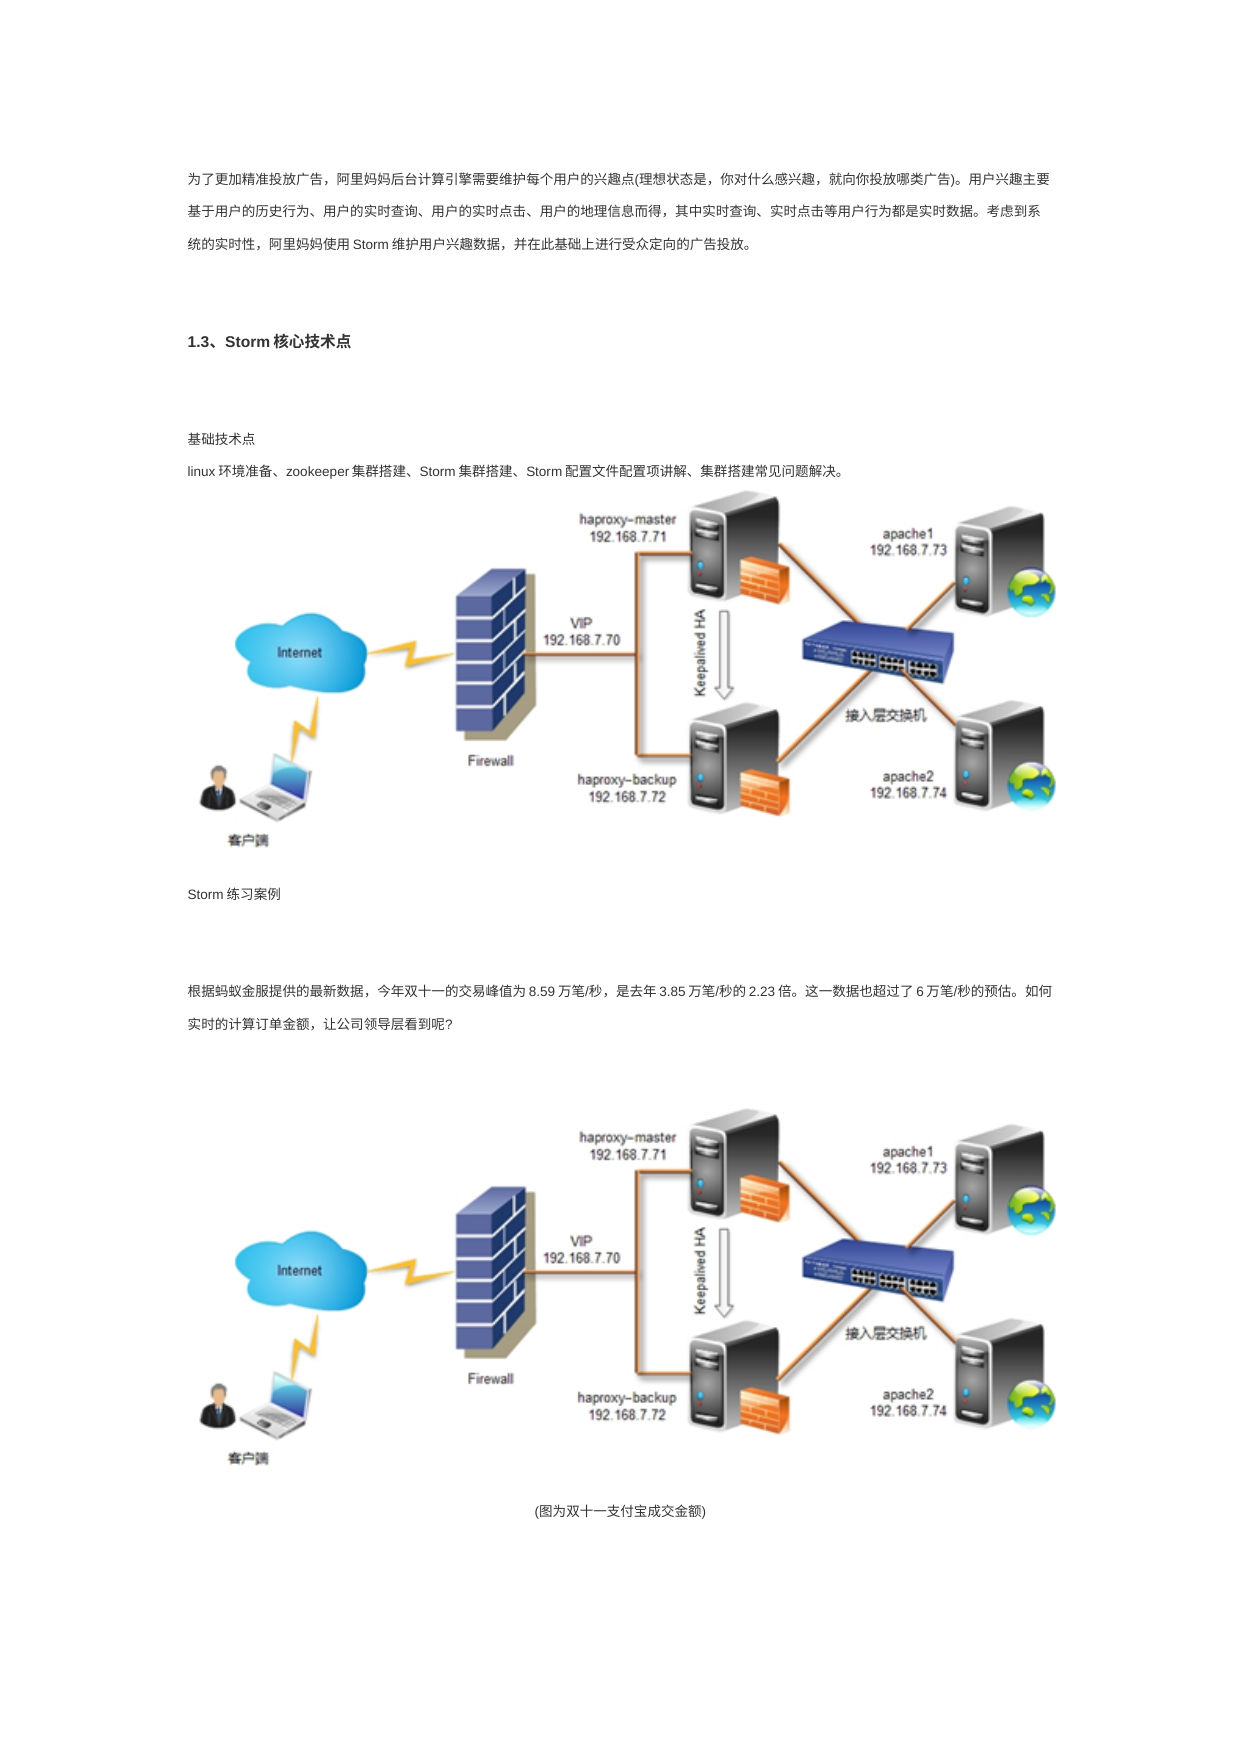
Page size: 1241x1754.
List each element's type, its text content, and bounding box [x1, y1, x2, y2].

text 基础技术点 [187, 422, 1053, 454]
picture [187, 487, 1059, 860]
text 1.3、Storm核心技术点 [187, 324, 1053, 357]
picture [187, 1104, 1059, 1478]
text Storm练习案例 [187, 877, 1053, 909]
text 为了更加精准投放广告，阿里妈妈后台计算引擎需要维护每个用户的兴趣点(理想状态是，你对什么感兴趣，就向你投放哪类广告)。用户兴趣主要基于用户的历史行为、用户的实时查询、用户的实时点击、用户的地理信息而得，其中实时查询、实时点击等用户行为都是实时数据。考虑到系统的实时性，阿里妈妈使用Storm维护用户兴趣数据，并在此基础上进行受众定向的广告投放。 [187, 162, 1053, 259]
text 根据蚂蚁金服提供的最新数据，今年双十一的交易峰值为8.59万笔/秒，是去年3.85万笔/秒的2.23倍。这一数据也超过了6万笔/秒的预估。如何实时的计算订单金额，让公司领导层看到呢? [187, 974, 1053, 1039]
text linux环境准备、zookeeper集群搭建、Storm集群搭建、Storm配置文件配置项讲解、集群搭建常见问题解决。 [187, 454, 1053, 487]
text (图为双十一支付宝成交金额) [187, 1494, 1053, 1527]
